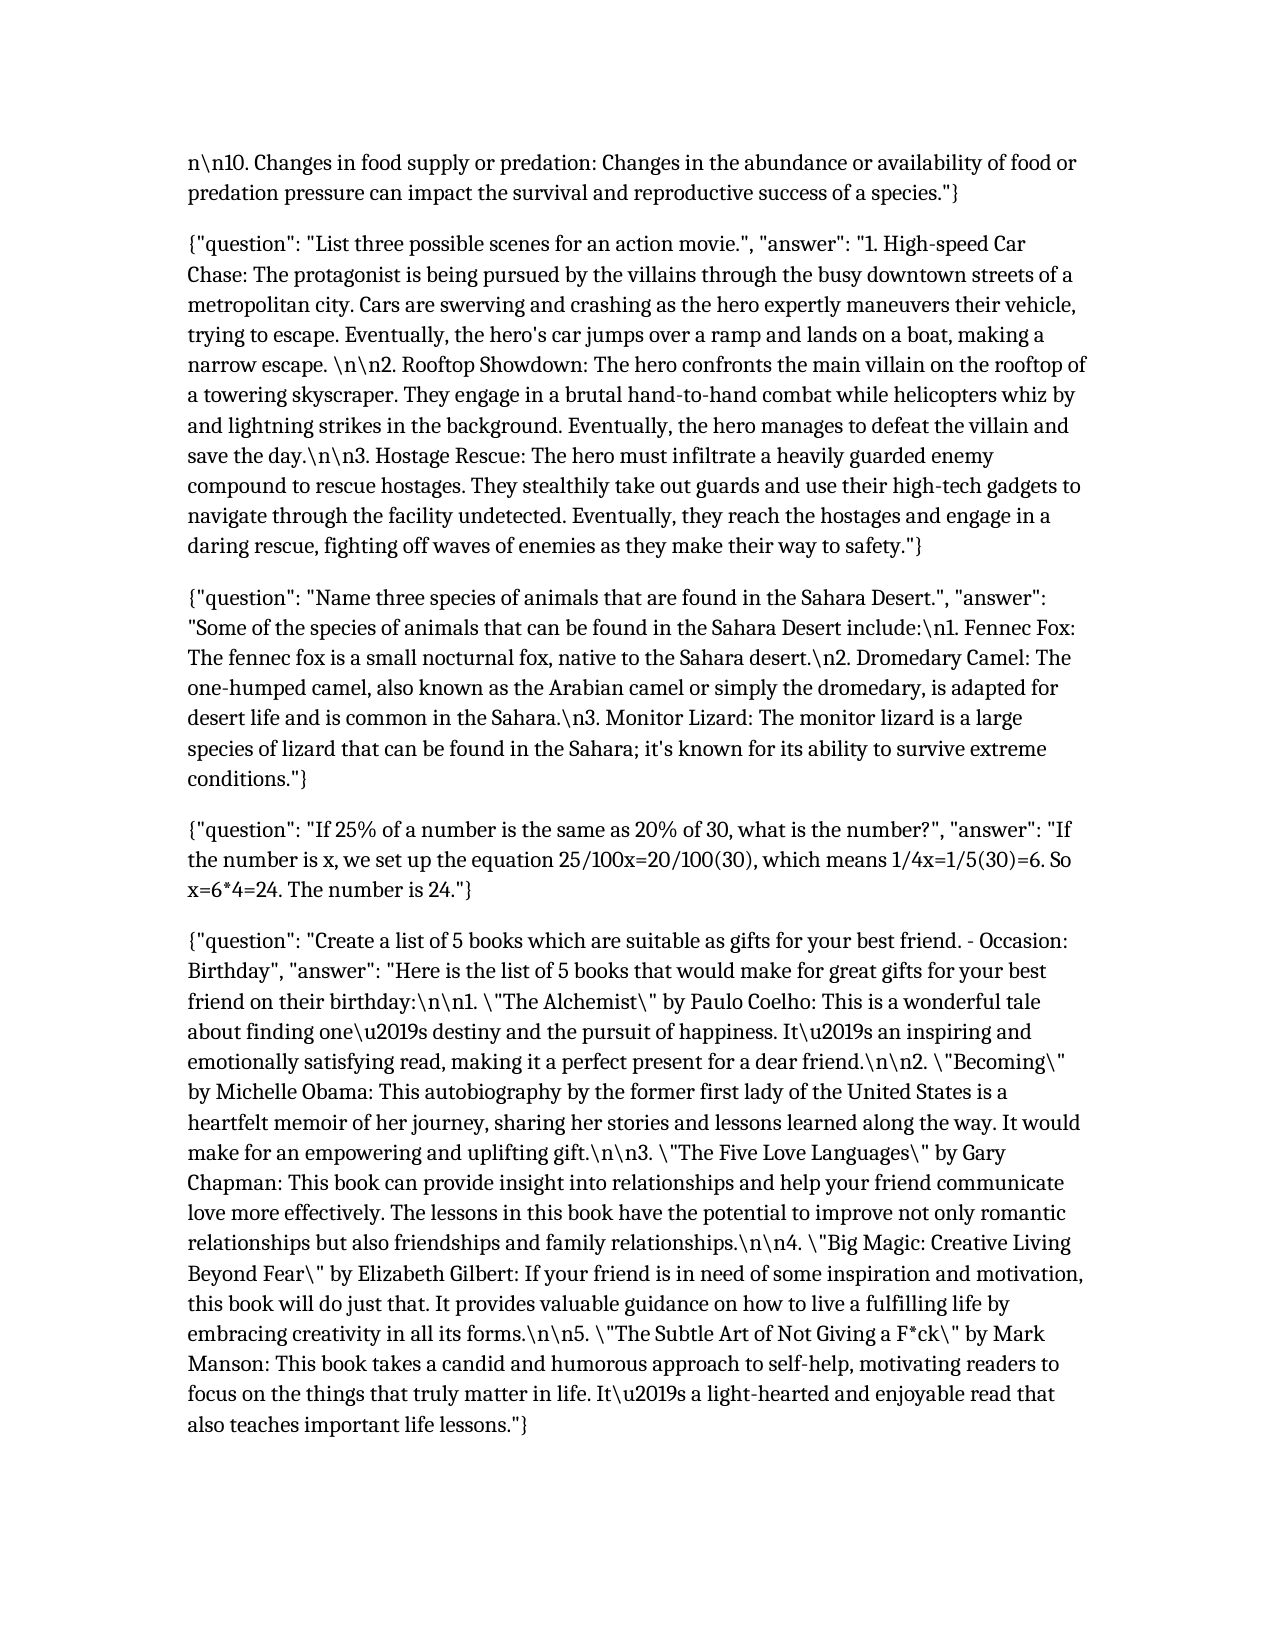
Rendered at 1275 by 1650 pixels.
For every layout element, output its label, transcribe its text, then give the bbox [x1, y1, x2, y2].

text {"question": "Name three species of animals that are found in the Sahara Desert.", "answer": "Some of the species of animals that can be found in the Sahara Desert include:\n1. Fennec Fox: The fennec fox is a small nocturnal fox, native to the Sahara desert.\n2. Dromedary Camel: The one-humped camel, also known as the Arabian camel or simply the dromedary, is adapted for desert life and is common in the Sahara.\n3. Monitor Lizard: The monitor lizard is a large species of lizard that can be found in the Sahara; it's known for its ability to survive extreme conditions."} [187, 584, 1087, 792]
text {"question": "List three possible scenes for an action movie.", "answer": "1. High-speed Car Chase: The protagonist is being pursued by the villains through the busy downtown streets of a metropolitan city. Cars are swerving and crashing as the hero expertly maneuvers their vehicle, trying to escape. Eventually, the hero's car jumps over a ramp and lands on a boat, making a narrow escape. \n\n2. Rooftop Showdown: The hero confronts the main villain on the rooftop of a towering skyscraper. They engage in a brutal hand-to-hand combat while helicopters whiz by and lightning strikes in the background. Eventually, the hero manages to defeat the villain and save the day.\n\n3. Hostage Rescue: The hero must infiltrate a heavily guarded enemy compound to rescue hostages. They stealthily take out guards and use their high-tech gadgets to navigate through the facility undetected. Eventually, they reach the hostages and engage in a daring rescue, fighting off waves of enemies as they make their way to safety."} [187, 231, 1087, 560]
text {"question": "If 25% of a number is the same as 20% of 30, what is the number?", "answer": "If the number is x, we set up the equation 25/100x=20/100(30), which means 1/4x=1/5(30)=6. So x=6*4=24. The number is 24."} [187, 817, 1087, 903]
text {"question": "Create a list of 5 books which are suitable as gifts for your best friend. - Occasion: Birthday", "answer": "Here is the list of 5 books that would make for great gifts for your best friend on their birthday:\n\n1. \"The Alchemist\" by Paulo Coelho: This is a wonderful tale about finding one\u2019s destiny and the pursuit of happiness. It\u2019s an inspiring and emotionally satisfying read, making it a perfect present for a dear friend.\n\n2. \"Becoming\" by Michelle Obama: This autobiography by the former first lady of the United States is a heartfelt memoir of her journey, sharing her stories and lessons learned along the way. It would make for an empowering and uplifting gift.\n\n3. \"The Five Love Languages\" by Gary Chapman: This book can provide insight into relationships and help your friend communicate love more effectively. The lessons in this book have the potential to improve not only romantic relationships but also friendships and family relationships.\n\n4. \"Big Magic: Creative Living Beyond Fear\" by Elizabeth Gilbert: If your friend is in need of some inspiration and motivation, this book will do just that. It provides valuable guidance on how to live a fulfilling life by embracing creativity in all its forms.\n\n5. \"The Subtle Art of Not Giving a F*ck\" by Mark Manson: This book takes a candid and humorous approach to self-help, motivating readers to focus on the things that truly matter in life. It\u2019s a light-hearted and enjoyable read that also teaches important life lessons."} [187, 928, 1087, 1438]
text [187, 150, 1087, 207]
